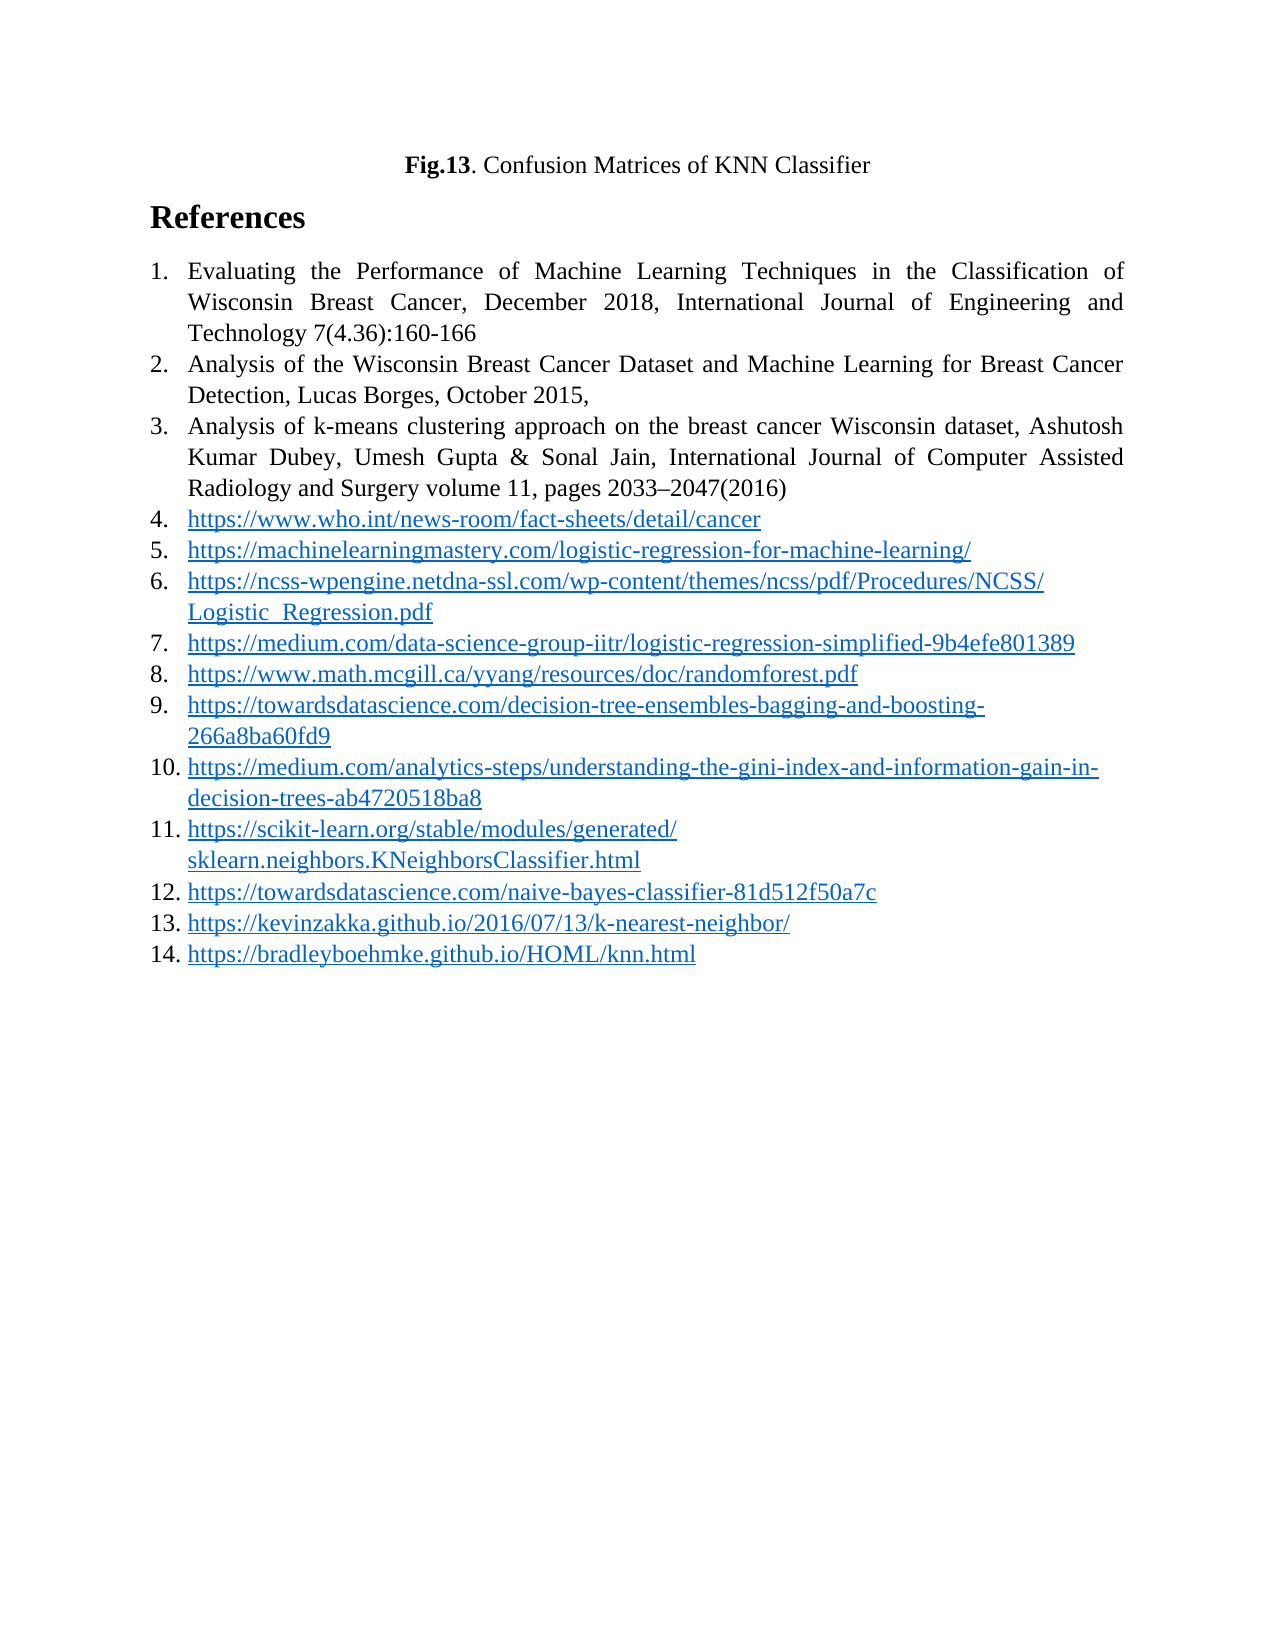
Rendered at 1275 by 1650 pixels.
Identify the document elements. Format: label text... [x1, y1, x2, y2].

list https://ncss-wpengine.netdna-ssl.com/wp-content/themes/ncss/pdf/Procedures/NCSS/Logistic_Regression.pdf [150, 566, 1125, 626]
list https://machinelearningmastery.com/logistic-regression-for-machine-learning/ [150, 535, 1125, 564]
list https://kevinzakka.github.io/2016/07/13/k-nearest-neighbor/ [150, 908, 1125, 936]
list https://towardsdatascience.com/naive-bayes-classifier-81d512f50a7c [150, 877, 1125, 905]
list https://scikit-learn.org/stable/modules/generated/sklearn.neighbors.KNeighborsClassifier.html [150, 814, 1125, 874]
list https://bradleyboehmke.github.io/HOML/knn.html [150, 939, 1125, 967]
list Analysis of k-means clustering approach on the breast cancer Wisconsin dataset, Ashutosh Kumar Dubey, Umesh Gupta & Sonal Jain, International Journal of Computer Assisted Radiology and Surgery volume 11, pages 2033–2047(2016) [150, 411, 1125, 502]
list https://www.who.int/news-room/fact-sheets/detail/cancer [150, 504, 1125, 533]
text References [150, 198, 1125, 236]
text Fig.13. Confusion Matrices of KNN Classifier [150, 150, 1125, 179]
list https://www.math.mcgill.ca/yyang/resources/doc/randomforest.pdf [150, 659, 1125, 688]
list https://medium.com/data-science-group-iitr/logistic-regression-simplified-9b4efe801389 [150, 628, 1125, 657]
list Evaluating the Performance of Machine Learning Techniques in the Classification of Wisconsin Breast Cancer, December 2018, International Journal of Engineering and Technology 7(4.36):160-166 [150, 256, 1125, 347]
list https://medium.com/analytics-steps/understanding-the-gini-index-and-information-gain-in-decision-trees-ab4720518ba8 [150, 752, 1125, 812]
list Analysis of the Wisconsin Breast Cancer Dataset and Machine Learning for Breast Cancer Detection, Lucas Borges, October 2015, [150, 349, 1125, 409]
list https://towardsdatascience.com/decision-tree-ensembles-bagging-and-boosting-266a8ba60fd9 [150, 690, 1125, 750]
